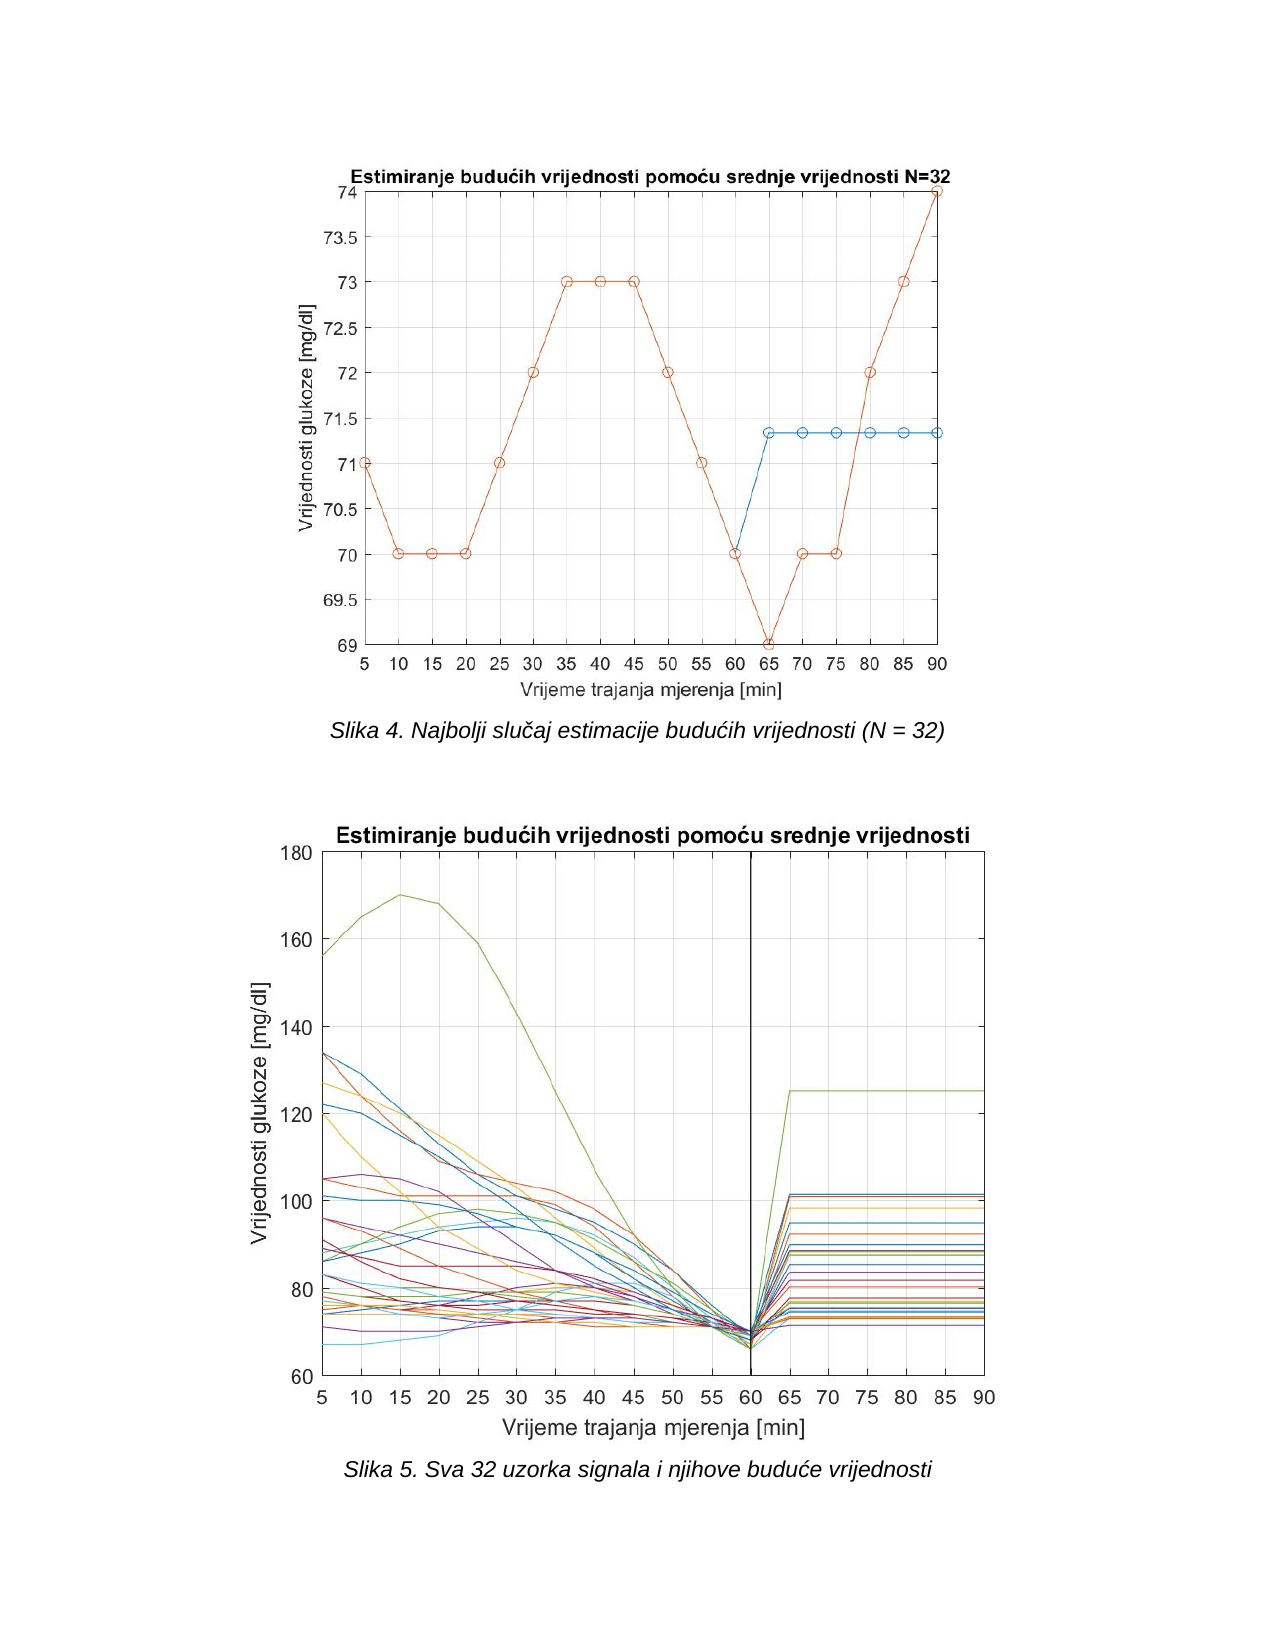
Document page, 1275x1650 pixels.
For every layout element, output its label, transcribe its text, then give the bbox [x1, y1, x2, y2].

picture [268, 150, 1007, 704]
text Slika 4. Najbolji slučaj estimacije budućih vrijednosti (N = 32) [150, 717, 1125, 743]
picture [211, 803, 1064, 1444]
text Slika 5. Sva 32 uzorka signala i njihove buduće vrijednosti [150, 1456, 1125, 1483]
